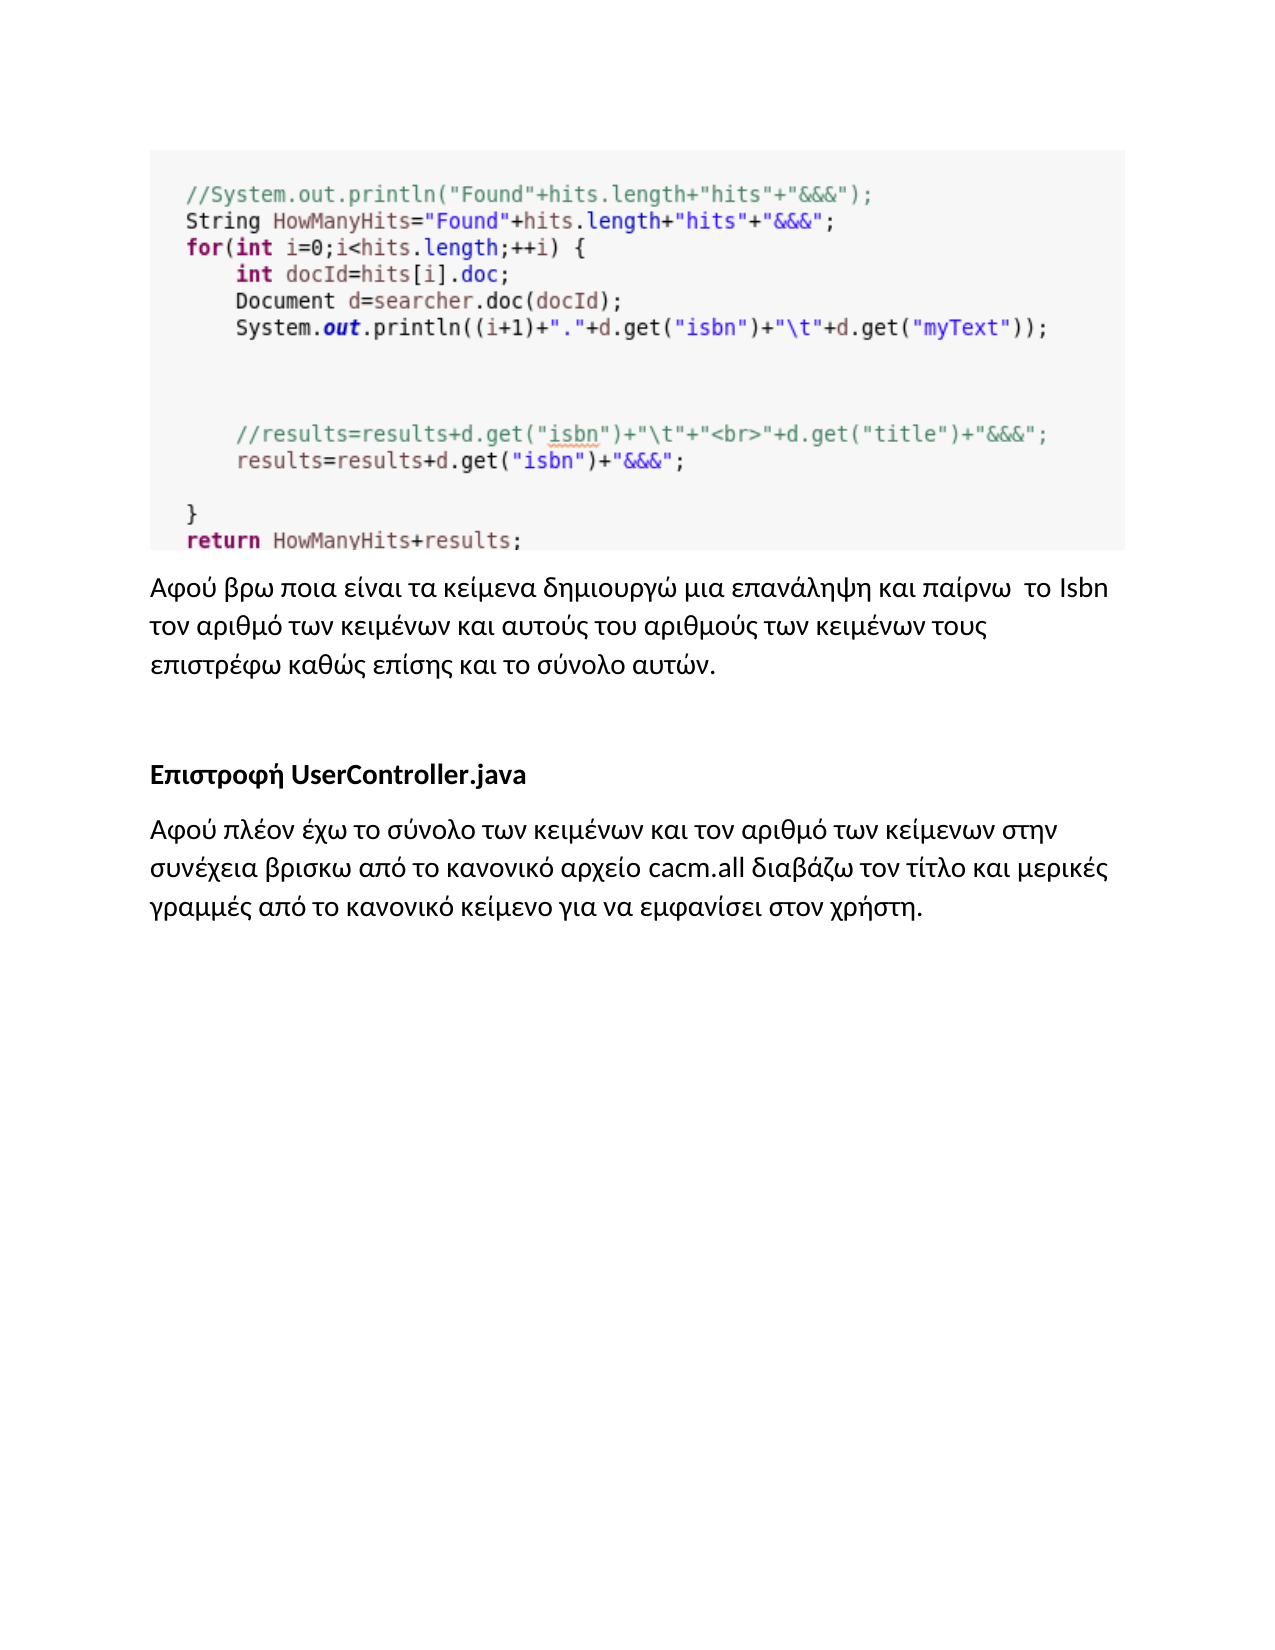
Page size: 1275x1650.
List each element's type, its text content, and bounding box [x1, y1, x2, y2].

text Αφού βρω ποια είναι τα κείμενα δημιουργώ μια επανάληψη και παίρνω το Isbn τον αριθμό των κειμένων και αυτούς του αριθμούς των κειμένων τους επιστρέφω καθώς επίσης και το σύνολο αυτών. [150, 569, 1125, 681]
picture [150, 150, 1125, 550]
text Επιστροφή UserController.java [150, 756, 1125, 792]
text Αφού πλέον έχω το σύνολο των κειμένων και τον αριθμό των κείμενων στην συνέχεια βρισκω από το κανονικό αρχείο cacm.all διαβάζω τον τίτλο και μερικές γραμμές από το κανονικό κείμενο για να εμφανίσει στον χρήστη. [150, 811, 1125, 923]
